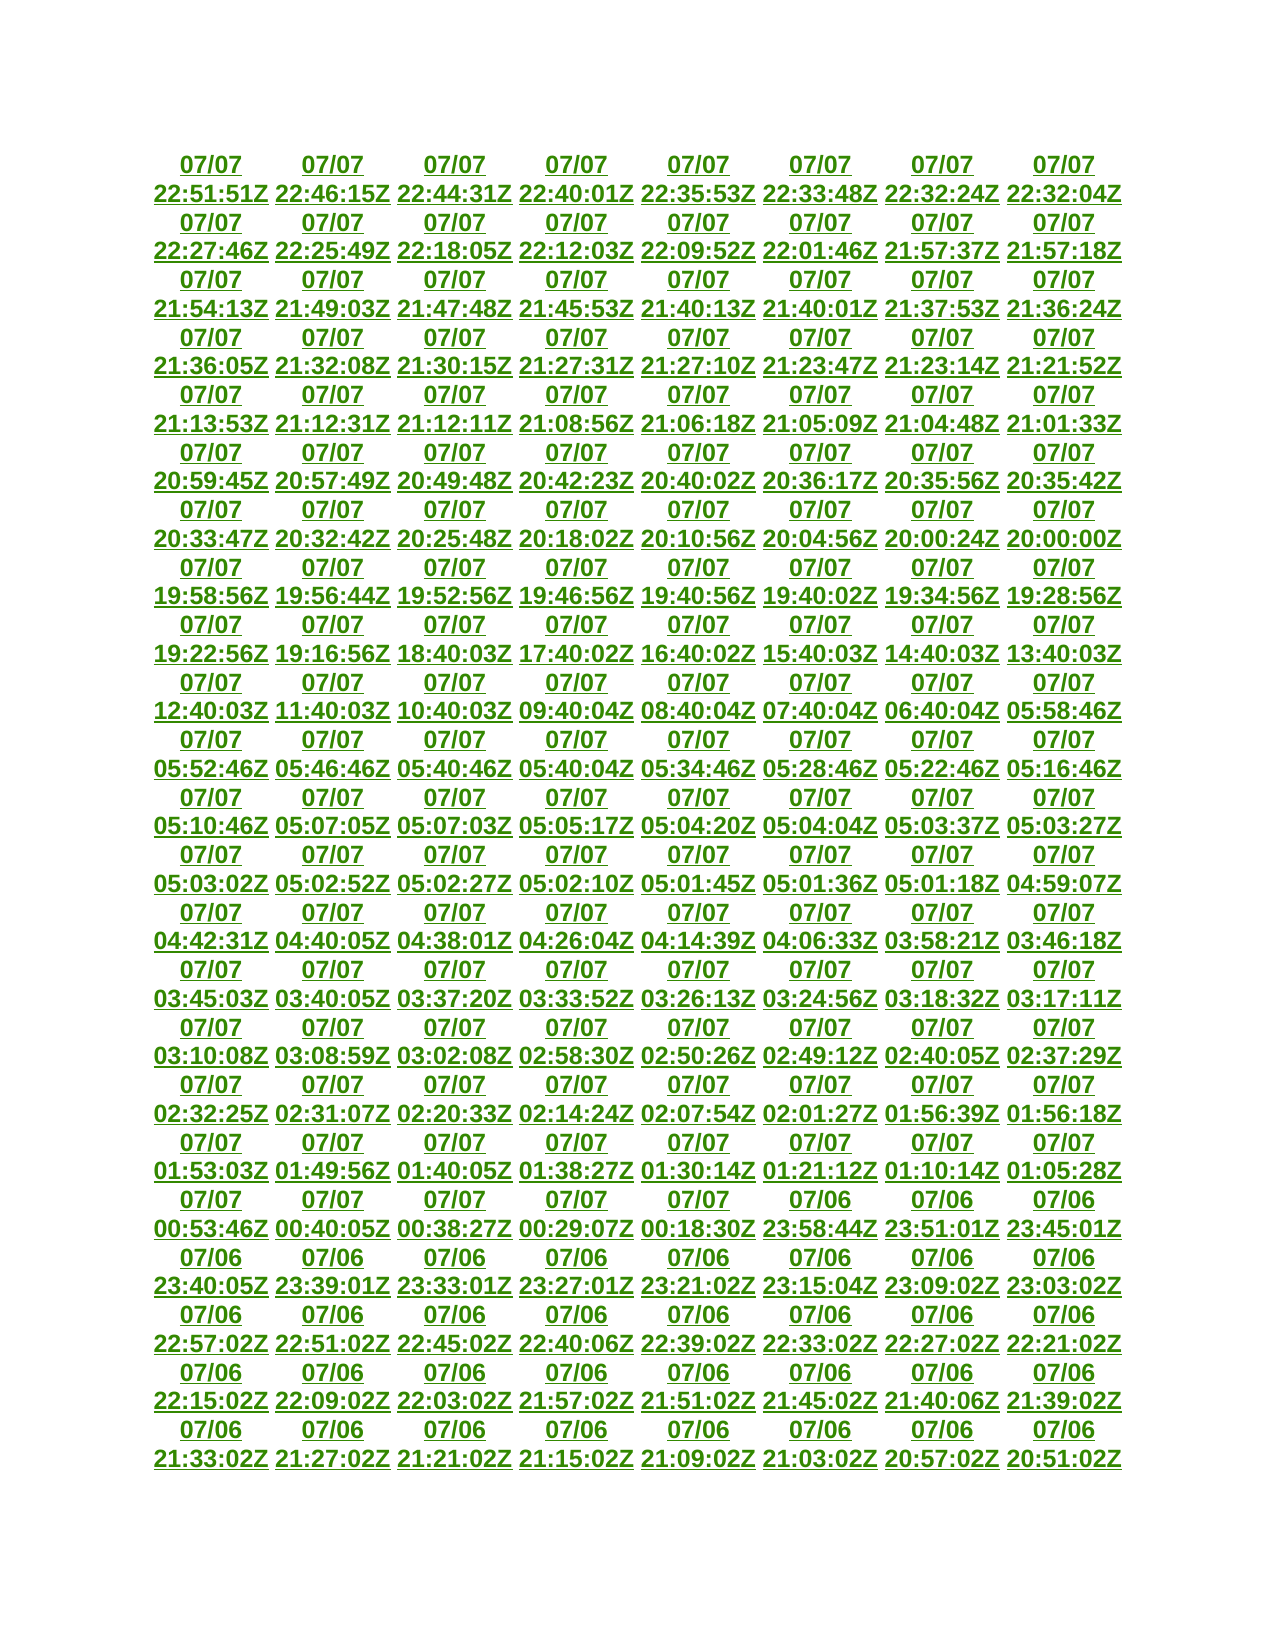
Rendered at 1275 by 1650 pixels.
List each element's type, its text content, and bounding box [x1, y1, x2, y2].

table_cell 07/07 20:04:56Z [759, 495, 881, 552]
table_cell 07/07 02:01:27Z [759, 1070, 881, 1127]
table_cell 07/07 22:18:05Z [394, 208, 516, 265]
table_cell 07/06 23:09:02Z [881, 1243, 1003, 1300]
table_cell 07/07 05:02:27Z [394, 840, 516, 897]
table_cell 07/07 15:40:03Z [759, 610, 881, 667]
table_cell 07/07 21:36:05Z [150, 323, 272, 380]
table_cell 07/07 17:40:02Z [516, 610, 637, 667]
table_cell 07/07 20:00:00Z [1003, 495, 1125, 552]
table_cell 07/07 20:18:02Z [516, 495, 637, 552]
table_cell 07/07 21:12:11Z [394, 380, 516, 437]
table_cell 07/07 05:07:03Z [394, 783, 516, 840]
table_cell 07/07 20:59:45Z [150, 438, 272, 495]
table_cell 07/07 21:08:56Z [516, 380, 637, 437]
table_cell 07/07 22:25:49Z [272, 208, 394, 265]
table_cell 07/07 20:32:42Z [272, 495, 394, 552]
table_cell 07/06 22:21:02Z [1003, 1300, 1125, 1357]
table_cell 07/07 13:40:03Z [1003, 610, 1125, 667]
table_cell 07/07 07:40:04Z [759, 668, 881, 725]
table_cell 07/07 05:40:46Z [394, 725, 516, 782]
table_cell 07/07 02:58:30Z [516, 1013, 637, 1070]
table_cell 07/06 21:40:06Z [881, 1358, 1003, 1415]
table_cell 07/07 04:59:07Z [1003, 840, 1125, 897]
table_cell 07/07 20:10:56Z [638, 495, 759, 552]
table_cell 07/07 03:24:56Z [759, 955, 881, 1012]
table_cell 07/07 19:52:56Z [394, 553, 516, 610]
table_cell 07/07 02:14:24Z [516, 1070, 637, 1127]
table_cell 07/07 03:18:32Z [881, 955, 1003, 1012]
table_cell 07/07 21:30:15Z [394, 323, 516, 380]
table_cell 07/07 05:04:20Z [638, 783, 759, 840]
table_cell 07/07 22:33:48Z [759, 150, 881, 207]
table_cell 07/07 12:40:03Z [150, 668, 272, 725]
table_cell 07/07 20:42:23Z [516, 438, 637, 495]
table_cell 07/07 05:01:45Z [638, 840, 759, 897]
table_cell 07/06 21:33:02Z [150, 1415, 272, 1472]
table_cell 07/06 23:21:02Z [638, 1243, 759, 1300]
table_cell 07/07 01:10:14Z [881, 1128, 1003, 1185]
table_cell 07/06 22:57:02Z [150, 1300, 272, 1357]
table_cell 07/07 22:27:46Z [150, 208, 272, 265]
table_cell 07/07 21:57:37Z [881, 208, 1003, 265]
table_cell 07/07 02:31:07Z [272, 1070, 394, 1127]
table_cell 07/07 05:03:27Z [1003, 783, 1125, 840]
table_cell 07/07 21:21:52Z [1003, 323, 1125, 380]
table_cell 07/07 03:45:03Z [150, 955, 272, 1012]
table_cell 07/07 03:46:18Z [1003, 898, 1125, 955]
table_cell 07/07 01:56:39Z [881, 1070, 1003, 1127]
table_cell 07/07 21:12:31Z [272, 380, 394, 437]
table_cell 07/07 19:28:56Z [1003, 553, 1125, 610]
table_cell 07/07 21:47:48Z [394, 265, 516, 322]
table_cell 07/07 19:40:02Z [759, 553, 881, 610]
table_cell 07/07 21:13:53Z [150, 380, 272, 437]
table_cell 07/06 22:09:02Z [272, 1358, 394, 1415]
table_cell 07/07 21:54:13Z [150, 265, 272, 322]
table_cell 07/07 03:26:13Z [638, 955, 759, 1012]
table_cell 07/06 23:45:01Z [1003, 1185, 1125, 1242]
table_cell 07/07 22:35:53Z [638, 150, 759, 207]
table_cell 07/06 23:15:04Z [759, 1243, 881, 1300]
table_cell 07/07 19:46:56Z [516, 553, 637, 610]
table_cell 07/07 05:52:46Z [150, 725, 272, 782]
table_cell 07/07 19:16:56Z [272, 610, 394, 667]
table_cell 07/07 05:58:46Z [1003, 668, 1125, 725]
table_cell 07/07 21:36:24Z [1003, 265, 1125, 322]
table_cell 07/07 21:23:47Z [759, 323, 881, 380]
table_cell 07/07 04:40:05Z [272, 898, 394, 955]
table_cell 07/07 03:17:11Z [1003, 955, 1125, 1012]
table_cell 07/07 01:56:18Z [1003, 1070, 1125, 1127]
table_cell 07/07 21:32:08Z [272, 323, 394, 380]
table_cell 07/06 20:51:02Z [1003, 1415, 1125, 1472]
table_cell 07/07 05:03:37Z [881, 783, 1003, 840]
table_cell 07/06 21:57:02Z [516, 1358, 637, 1415]
table_cell 07/07 22:51:51Z [150, 150, 272, 207]
table_cell 07/06 21:21:02Z [394, 1415, 516, 1472]
table_cell 07/07 21:40:01Z [759, 265, 881, 322]
table_cell 07/07 20:00:24Z [881, 495, 1003, 552]
table_cell 07/07 04:06:33Z [759, 898, 881, 955]
table_cell 07/07 02:20:33Z [394, 1070, 516, 1127]
table_cell 07/07 02:49:12Z [759, 1013, 881, 1070]
table_cell 07/07 02:32:25Z [150, 1070, 272, 1127]
table_cell 07/07 02:50:26Z [638, 1013, 759, 1070]
table_cell 07/07 05:02:52Z [272, 840, 394, 897]
table_cell 07/07 05:46:46Z [272, 725, 394, 782]
table_cell 07/07 21:06:18Z [638, 380, 759, 437]
table_cell 07/07 00:53:46Z [150, 1185, 272, 1242]
table_cell 07/07 03:40:05Z [272, 955, 394, 1012]
table_cell 07/07 20:36:17Z [759, 438, 881, 495]
table_cell 07/07 01:21:12Z [759, 1128, 881, 1185]
table_cell 07/07 21:45:53Z [516, 265, 637, 322]
table_cell 07/06 22:15:02Z [150, 1358, 272, 1415]
table_cell 07/07 01:53:03Z [150, 1128, 272, 1185]
table_cell 07/06 23:03:02Z [1003, 1243, 1125, 1300]
table_cell 07/07 04:42:31Z [150, 898, 272, 955]
table_cell 07/07 16:40:02Z [638, 610, 759, 667]
table_cell 07/06 21:15:02Z [516, 1415, 637, 1472]
table_cell 07/07 01:05:28Z [1003, 1128, 1125, 1185]
table_cell 07/07 00:40:05Z [272, 1185, 394, 1242]
table_cell 07/06 22:33:02Z [759, 1300, 881, 1357]
table_cell 07/07 11:40:03Z [272, 668, 394, 725]
table_cell 07/07 05:10:46Z [150, 783, 272, 840]
table_cell 07/07 05:01:18Z [881, 840, 1003, 897]
table_cell 07/06 23:27:01Z [516, 1243, 637, 1300]
table_cell 07/07 21:27:31Z [516, 323, 637, 380]
table_cell 07/07 19:56:44Z [272, 553, 394, 610]
table_cell 07/07 05:01:36Z [759, 840, 881, 897]
table_cell 07/07 08:40:04Z [638, 668, 759, 725]
table_cell 07/07 03:37:20Z [394, 955, 516, 1012]
table_cell 07/07 05:02:10Z [516, 840, 637, 897]
table_cell 07/07 04:38:01Z [394, 898, 516, 955]
table_cell 07/07 05:34:46Z [638, 725, 759, 782]
table_cell 07/07 03:08:59Z [272, 1013, 394, 1070]
table_cell 07/07 21:27:10Z [638, 323, 759, 380]
table_cell 07/07 22:46:15Z [272, 150, 394, 207]
table_cell 07/06 23:39:01Z [272, 1243, 394, 1300]
table_cell 07/07 05:04:04Z [759, 783, 881, 840]
table_cell 07/07 21:40:13Z [638, 265, 759, 322]
table_cell 07/06 21:09:02Z [638, 1415, 759, 1472]
table_cell 07/07 05:28:46Z [759, 725, 881, 782]
table_cell 07/07 21:57:18Z [1003, 208, 1125, 265]
table_cell 07/07 21:05:09Z [759, 380, 881, 437]
table_cell 07/07 21:01:33Z [1003, 380, 1125, 437]
table_cell 07/07 22:01:46Z [759, 208, 881, 265]
table_cell 07/07 02:40:05Z [881, 1013, 1003, 1070]
table_cell 07/06 23:33:01Z [394, 1243, 516, 1300]
table_cell 07/06 23:40:05Z [150, 1243, 272, 1300]
table_cell 07/07 06:40:04Z [881, 668, 1003, 725]
table_cell 07/06 21:39:02Z [1003, 1358, 1125, 1415]
table_cell 07/06 23:51:01Z [881, 1185, 1003, 1242]
table_cell 07/06 22:45:02Z [394, 1300, 516, 1357]
table_cell 07/06 22:40:06Z [516, 1300, 637, 1357]
table_cell 07/07 09:40:04Z [516, 668, 637, 725]
table_cell 07/07 14:40:03Z [881, 610, 1003, 667]
table_cell 07/07 05:05:17Z [516, 783, 637, 840]
table_cell 07/07 01:38:27Z [516, 1128, 637, 1185]
table_cell 07/06 21:51:02Z [638, 1358, 759, 1415]
table_cell 07/07 20:57:49Z [272, 438, 394, 495]
table_cell 07/07 03:02:08Z [394, 1013, 516, 1070]
table_cell 07/06 22:27:02Z [881, 1300, 1003, 1357]
table_cell 07/07 20:49:48Z [394, 438, 516, 495]
table_cell 07/07 05:03:02Z [150, 840, 272, 897]
table_cell 07/06 22:51:02Z [272, 1300, 394, 1357]
table_cell 07/06 21:45:02Z [759, 1358, 881, 1415]
table_cell 07/07 20:35:42Z [1003, 438, 1125, 495]
table_cell 07/07 05:16:46Z [1003, 725, 1125, 782]
table_cell 07/07 19:58:56Z [150, 553, 272, 610]
table_cell 07/07 04:26:04Z [516, 898, 637, 955]
table_cell 07/07 22:40:01Z [516, 150, 637, 207]
table_cell 07/07 01:30:14Z [638, 1128, 759, 1185]
table_cell 07/07 22:44:31Z [394, 150, 516, 207]
table_cell 07/07 19:34:56Z [881, 553, 1003, 610]
table_cell 07/07 00:29:07Z [516, 1185, 637, 1242]
table_cell 07/07 00:18:30Z [638, 1185, 759, 1242]
table_cell 07/07 22:12:03Z [516, 208, 637, 265]
table_cell 07/06 21:03:02Z [759, 1415, 881, 1472]
table_cell 07/07 10:40:03Z [394, 668, 516, 725]
table_cell 07/06 20:57:02Z [881, 1415, 1003, 1472]
table_cell 07/07 21:49:03Z [272, 265, 394, 322]
table_cell 07/07 03:10:08Z [150, 1013, 272, 1070]
table_cell 07/07 03:58:21Z [881, 898, 1003, 955]
table_cell 07/07 19:22:56Z [150, 610, 272, 667]
table_cell 07/07 01:40:05Z [394, 1128, 516, 1185]
table_cell 07/07 05:22:46Z [881, 725, 1003, 782]
table_cell 07/07 03:33:52Z [516, 955, 637, 1012]
table_cell 07/07 04:14:39Z [638, 898, 759, 955]
table_cell 07/07 20:25:48Z [394, 495, 516, 552]
table_cell 07/07 21:37:53Z [881, 265, 1003, 322]
table_cell 07/07 00:38:27Z [394, 1185, 516, 1242]
table_cell 07/06 22:39:02Z [638, 1300, 759, 1357]
table_cell 07/06 23:58:44Z [759, 1185, 881, 1242]
table_cell 07/07 02:37:29Z [1003, 1013, 1125, 1070]
table_cell 07/07 05:07:05Z [272, 783, 394, 840]
table_cell 07/06 21:27:02Z [272, 1415, 394, 1472]
table_cell 07/07 02:07:54Z [638, 1070, 759, 1127]
table_cell 07/07 22:32:04Z [1003, 150, 1125, 207]
table_cell 07/07 20:40:02Z [638, 438, 759, 495]
table_cell 07/07 18:40:03Z [394, 610, 516, 667]
table_cell 07/07 22:09:52Z [638, 208, 759, 265]
table_cell 07/07 19:40:56Z [638, 553, 759, 610]
table_cell 07/07 21:23:14Z [881, 323, 1003, 380]
table_cell 07/06 22:03:02Z [394, 1358, 516, 1415]
table_cell 07/07 20:35:56Z [881, 438, 1003, 495]
table_cell 07/07 21:04:48Z [881, 380, 1003, 437]
table_cell 07/07 20:33:47Z [150, 495, 272, 552]
table_cell 07/07 01:49:56Z [272, 1128, 394, 1185]
table_cell 07/07 22:32:24Z [881, 150, 1003, 207]
table_cell 07/07 05:40:04Z [516, 725, 637, 782]
